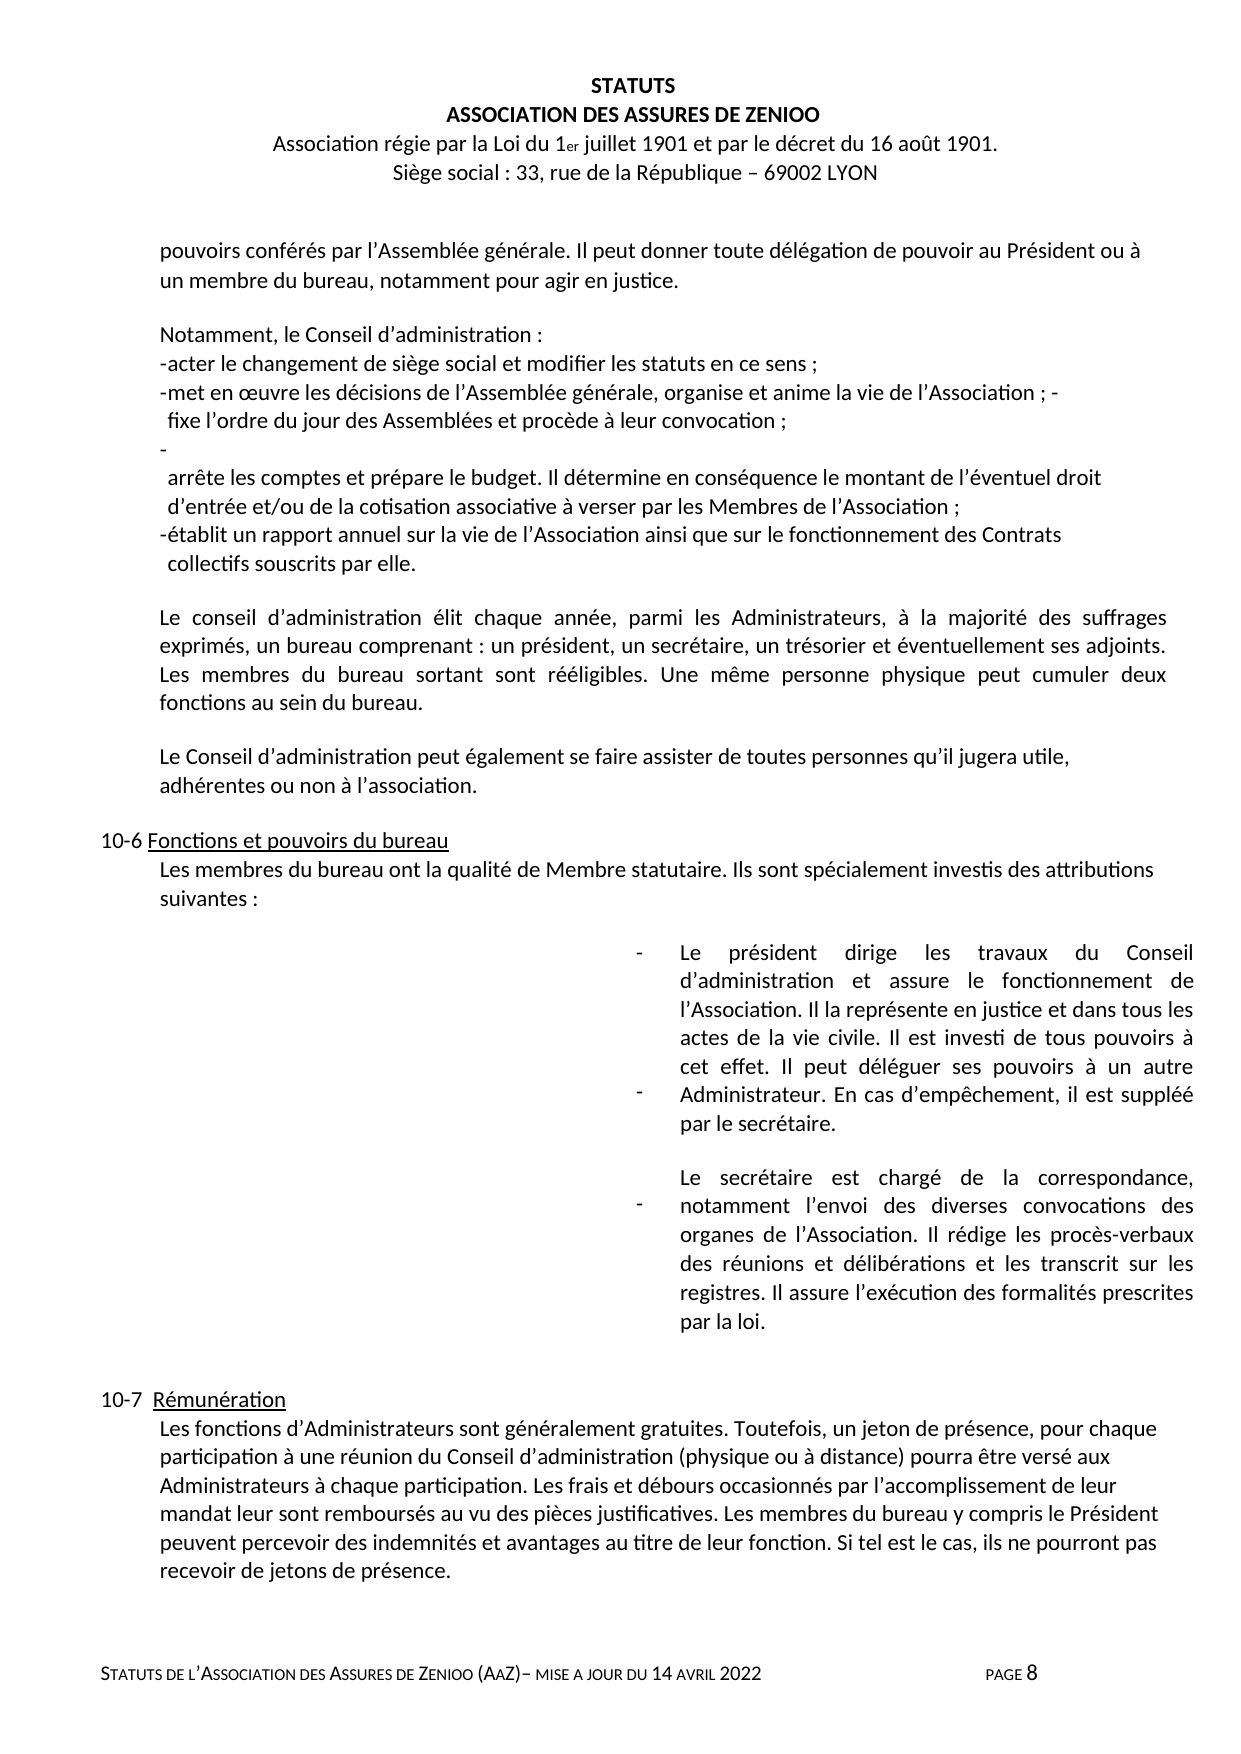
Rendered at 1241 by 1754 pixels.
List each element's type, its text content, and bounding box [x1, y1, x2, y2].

text STATUTS DE L’ASSOCIATION DES ASSURES DE ZENIOO (AAZ)– MISE A JOUR DU 14 AVRIL 2022 PAGE 8 [100, 1658, 1171, 1686]
text Siège social : 33, rue de la République – 69002 LYON [100, 158, 1171, 186]
text STATUTS ASSOCIATION DES ASSURES DE ZENIOO Association régie par la Loi du 1er juillet 1901 et par le décret du 16 août 1901. [265, 72, 1006, 157]
table_header Le président dirige les travaux du Conseil d’administration et assure le fonctionnement de l’Association. Il la représente en justice et dans tous les actes de la vie civile. Il est investi de tous pouvoirs à cet effet. Il peut déléguer ses pouvoirs à un autre Administrateur. En cas d’empêchement, il est suppléé par le secrétaire. Le secrétaire est chargé de la correspondance, notamment l’envoi des diverses convocations des organes de l’Association. Il rédige les procès-verbaux des réunions et délibérations et les transcrit sur les registres. Il assure l’exécution des formalités prescrites par la loi. Le trésorier est chargé de la gestion du patrimoine propre de l’Association et de la tenue des comptes. Il perçoit les recettes et se charge de l’appel des cotisations associatives. Il effectue, sous le contrôle du président tous paiements. Il crée, signe, accepte, endosse, acquitte tout chèque ou ordre de virement pour le fonctionnement des comptes. Il ne peut aliéner les valeurs constituant les fonds de réserve qu’avec l’autorisation du conseil d’administration. Il rend compte chaque année de sa gestion à l’assemblée générale qui statue sur les comptes. [659, 931, 1194, 1366]
text 10-7 Rémunération Les fonctions d’Administrateurs sont généralement gratuites. Toutefois, un jeton de présence, pour chaque participation à une réunion du Conseil d’administration (physique ou à distance) pourra être versé aux Administrateurs à chaque participation. Les frais et débours occasionnés par l’accomplissement de leur mandat leur sont remboursés au vu des pièces justificatives. Les membres du bureau y compris le Président peuvent percevoir des indemnités et avantages au titre de leur fonction. Si tel est le cas, ils ne pourront pas recevoir de jetons de présence. [100, 1385, 1171, 1584]
text Le conseil d’administration élit chaque année, parmi les Administrateurs, à la majorité des suffrages exprimés, un bureau comprenant : un président, un secrétaire, un trésorier et éventuellement ses adjoints. Les membres du bureau sortant sont rééligibles. Une même personne physique peut cumuler deux fonctions au sein du bureau. [159, 603, 1168, 716]
table_header - - - [124, 931, 659, 1366]
text pouvoirs conférés par l’Assemblée générale. Il peut donner toute délégation de pouvoir au Président ou à un membre du bureau, notamment pour agir en justice. [159, 237, 1171, 294]
text Le Conseil d’administration peut également se faire assister de toutes personnes qu’il jugera utile, adhérentes ou non à l’association. [159, 742, 1171, 799]
text 10-6 Fonctions et pouvoirs du bureau Les membres du bureau ont la qualité de Membre statutaire. Ils sont spécialement investis des attributions suivantes : [100, 826, 1171, 912]
text Notamment, le Conseil d’administration : - acter le changement de siège social et modifier les statuts en ce sens ; - met en œuvre les décisions de l’Assemblée générale, organise et anime la vie de l’Association ; - fixe l’ordre du jour des Assemblées et procède à leur convocation ; - arrête les comptes et prépare le budget. Il détermine en conséquence le montant de l’éventuel droit d’entrée et/ou de la cotisation associative à verser par les Membres de l’Association ; - établit un rapport annuel sur la vie de l’Association ainsi que sur le fonctionnement des Contrats collectifs souscrits par elle. [159, 321, 1171, 577]
